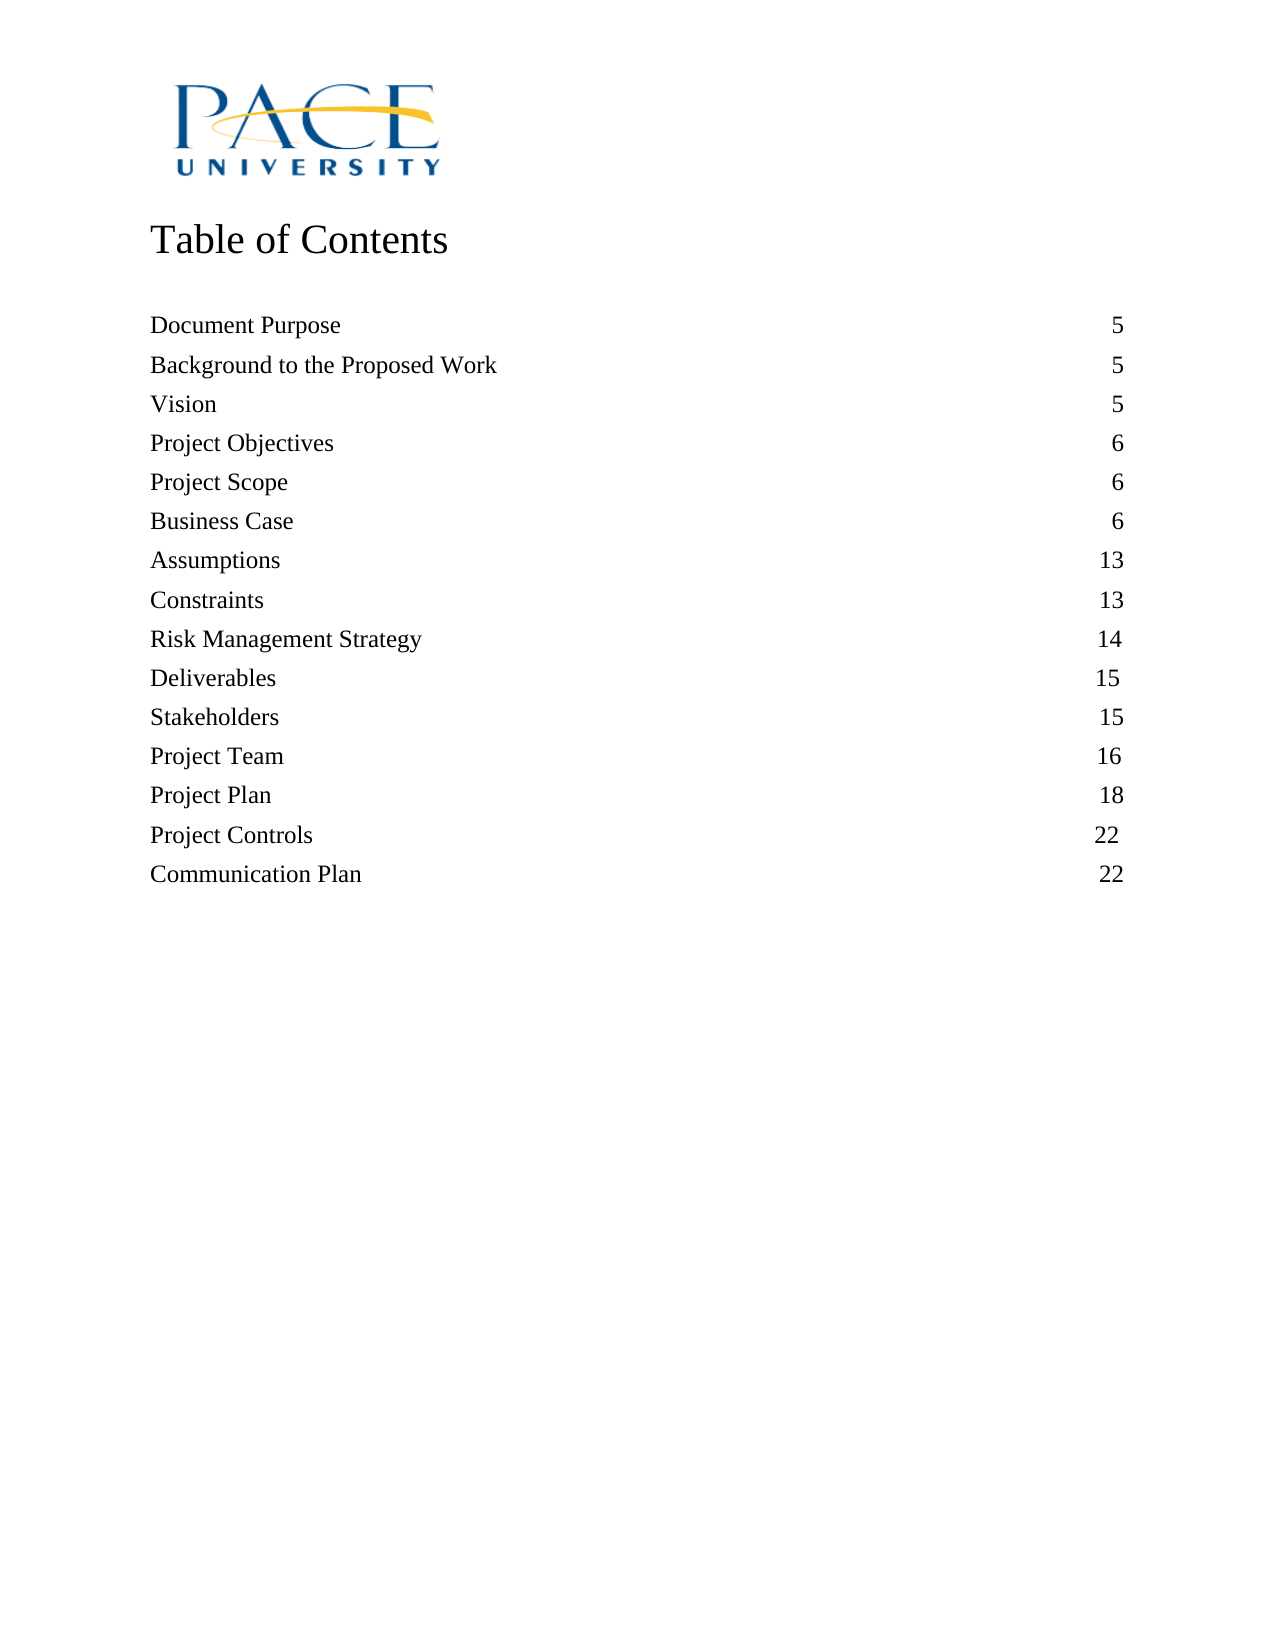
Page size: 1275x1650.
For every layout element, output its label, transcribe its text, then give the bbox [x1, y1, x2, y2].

picture [150, 75, 461, 186]
text Table of Contents [150, 215, 1125, 263]
